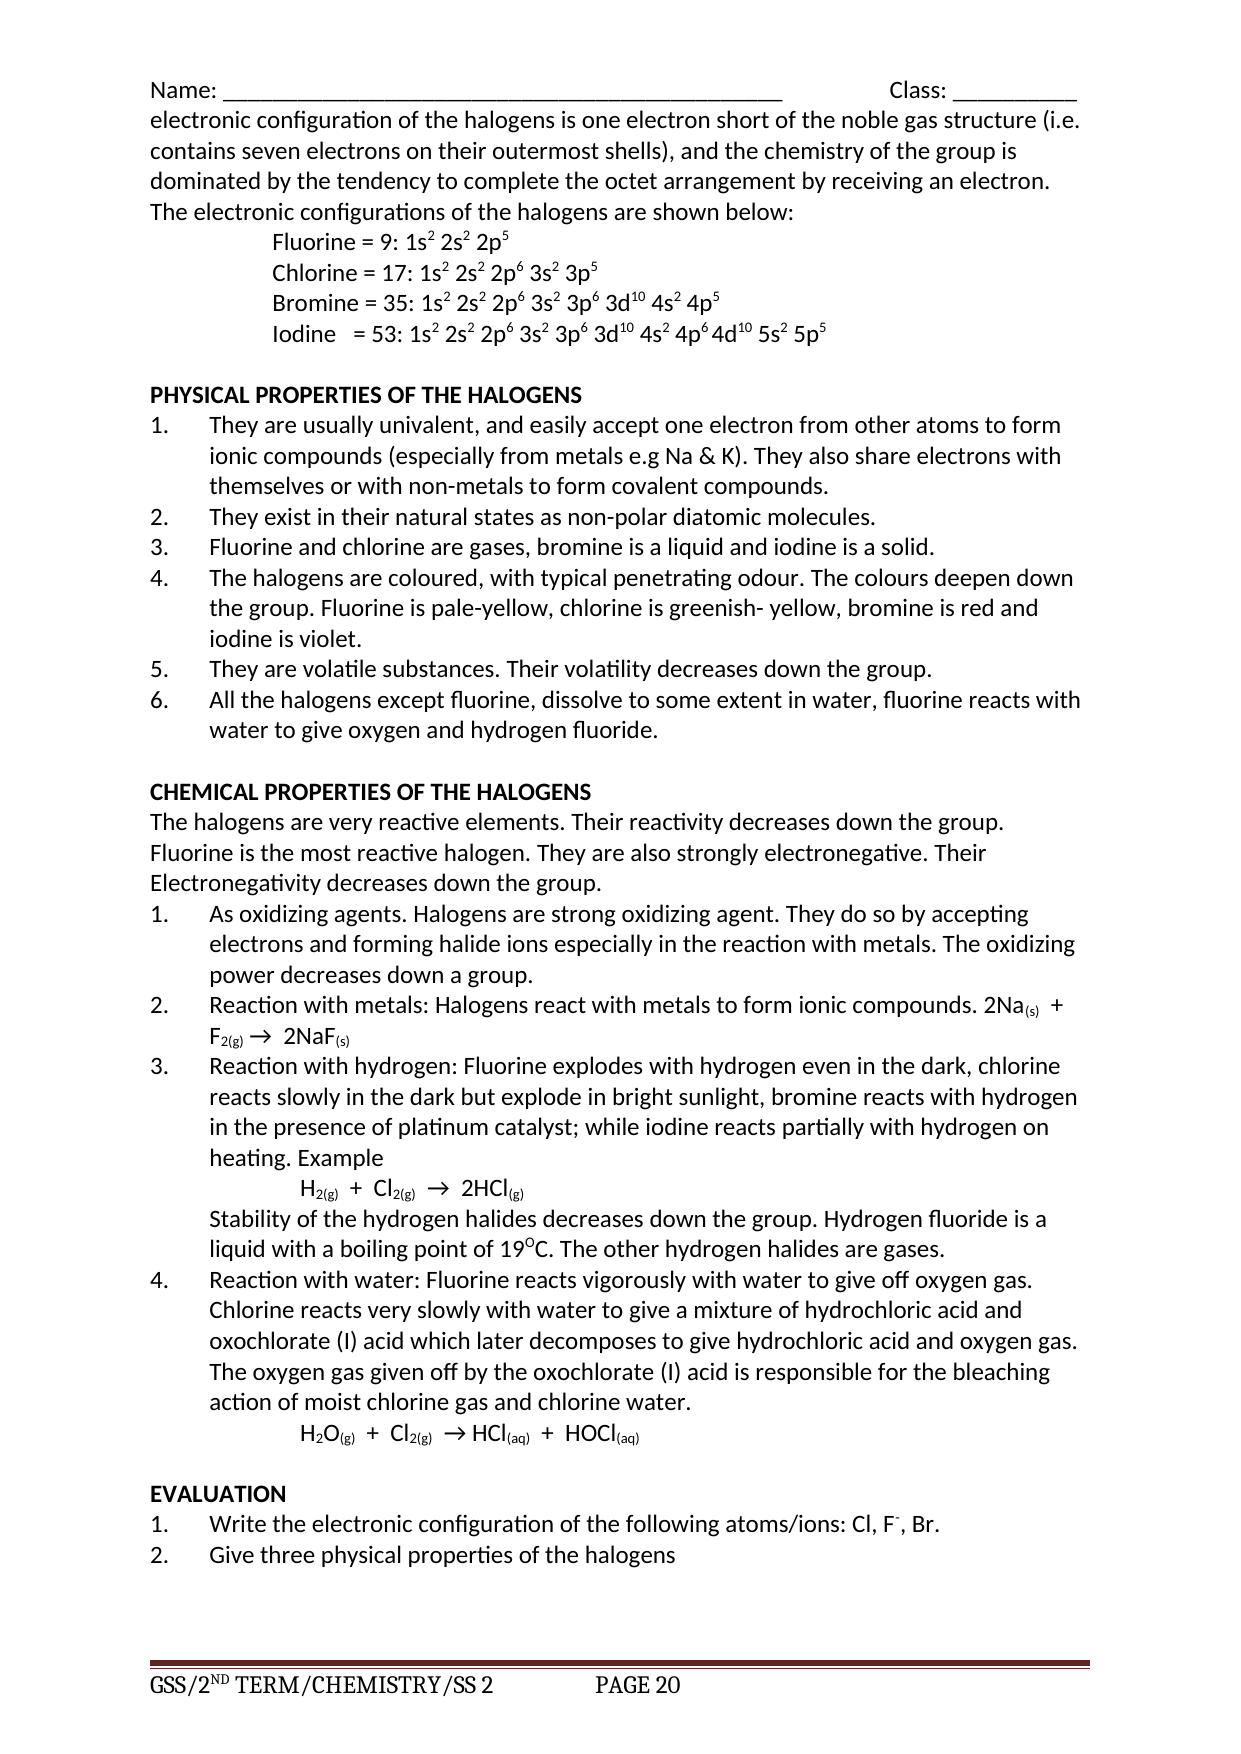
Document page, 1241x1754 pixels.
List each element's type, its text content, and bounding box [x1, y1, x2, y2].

text Chlorine = 17: 1s2 2s2 2p6 3s2 3p5 [187, 257, 1090, 287]
text electronic configuration of the halogens is one electron short of the noble gas structure (i.e. contains seven electrons on their outermost shells), and the chemistry of the group is dominated by the tendency to complete the octet arrangement by receiving an electron. The electronic configurations of the halogens are shown below: [150, 104, 1090, 226]
text PHYSICAL PROPERTIES OF THE HALOGENS [150, 379, 1090, 409]
text The halogens are very reactive elements. Their reactivity decreases down the group. Fluorine is the most reactive halogen. They are also strongly electronegative. Their Electronegativity decreases down the group. [150, 806, 1090, 898]
text Stability of the hydrogen halides decreases down the group. Hydrogen fluoride is a liquid with a boiling point of 19OC. The other hydrogen halides are gases. [209, 1203, 1090, 1264]
text Iodine = 53: 1s2 2s2 2p6 3s2 3p6 3d10 4s2 4p6 4d10 5s2 5p5 [187, 318, 1090, 348]
list Fluorine and chlorine are gases, bromine is a liquid and iodine is a solid. [150, 532, 1090, 562]
list Reaction with metals: Halogens react with metals to form ionic compounds. 2Na(s) + F2(g) → 2NaF(s) [150, 989, 1090, 1050]
list They exist in their natural states as non-polar diatomic molecules. [150, 501, 1090, 532]
text Bromine = 35: 1s2 2s2 2p6 3s2 3p6 3d10 4s2 4p5 [187, 287, 1090, 318]
list All the halogens except fluorine, dissolve to some extent in water, fluorine reacts with water to give oxygen and hydrogen fluoride. [150, 684, 1090, 745]
text CHEMICAL PROPERTIES OF THE HALOGENS [150, 776, 1090, 806]
text H2(g) + Cl2(g) → 2HCl(g) [300, 1172, 1090, 1203]
list They are usually univalent, and easily accept one electron from other atoms to form ionic compounds (especially from metals e.g Na & K). They also share electrons with themselves or with non-metals to form covalent compounds. [150, 409, 1090, 501]
list The halogens are coloured, with typical penetrating odour. The colours deepen down the group. Fluorine is pale-yellow, chlorine is greenish- yellow, bromine is red and iodine is violet. [150, 562, 1090, 654]
list Reaction with water: Fluorine reacts vigorously with water to give off oxygen gas. Chlorine reacts very slowly with water to give a mixture of hydrochloric acid and oxochlorate (I) acid which later decomposes to give hydrochloric acid and oxygen gas. The oxygen gas given off by the oxochlorate (I) acid is responsible for the bleaching action of moist chlorine gas and chlorine water. [150, 1264, 1090, 1417]
list Reaction with hydrogen: Fluorine explodes with hydrogen even in the dark, chlorine reacts slowly in the dark but explode in bright sunlight, bromine reacts with hydrogen in the presence of platinum catalyst; while iodine reacts partially with hydrogen on heating. Example [150, 1050, 1090, 1172]
list Give three physical properties of the halogens [150, 1539, 1090, 1569]
list Write the electronic configuration of the following atoms/ions: Cl, F-, Br. [150, 1508, 1090, 1539]
text EVALUATION [150, 1478, 1090, 1508]
list They are volatile substances. Their volatility decreases down the group. [150, 654, 1090, 684]
text Fluorine = 9: 1s2 2s2 2p5 [187, 226, 1090, 257]
list As oxidizing agents. Halogens are strong oxidizing agent. They do so by accepting electrons and forming halide ions especially in the reaction with metals. The oxidizing power decreases down a group. [150, 898, 1090, 989]
text H2O(g) + Cl2(g) → HCl(aq) + HOCl(aq) [300, 1417, 1090, 1447]
